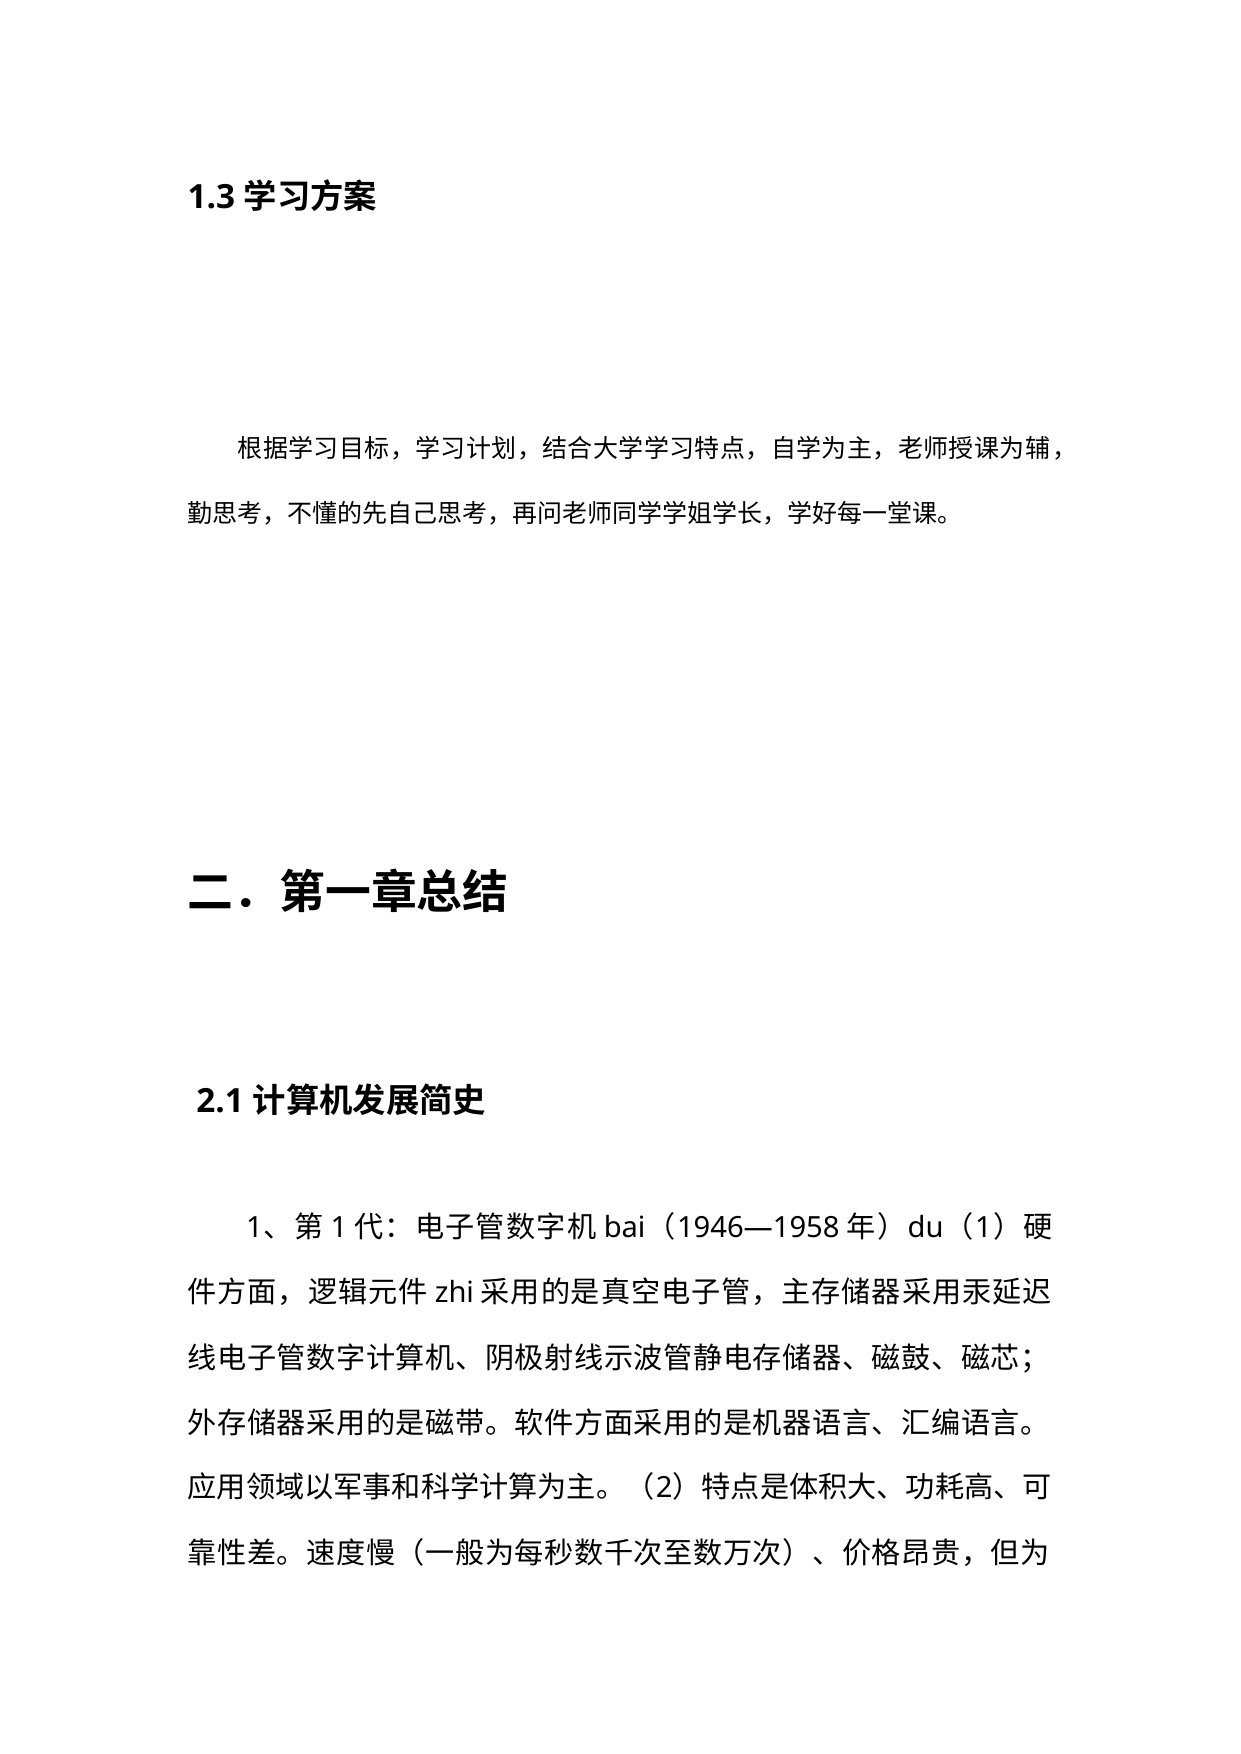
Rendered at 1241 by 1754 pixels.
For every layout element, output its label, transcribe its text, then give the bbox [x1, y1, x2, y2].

subtitle 1.3 学习方案 [187, 162, 1053, 227]
text 根据学习目标，学习计划，结合大学学习特点，自学为主，老师授课为辅，勤思考，不懂的先自己思考，再问老师同学学姐学长，学好每一堂课。 [187, 414, 1053, 544]
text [187, 1193, 1053, 1583]
subtitle 二．第一章总结 [187, 840, 1053, 937]
subtitle 2.1 计算机发展简史 [187, 1065, 1053, 1130]
